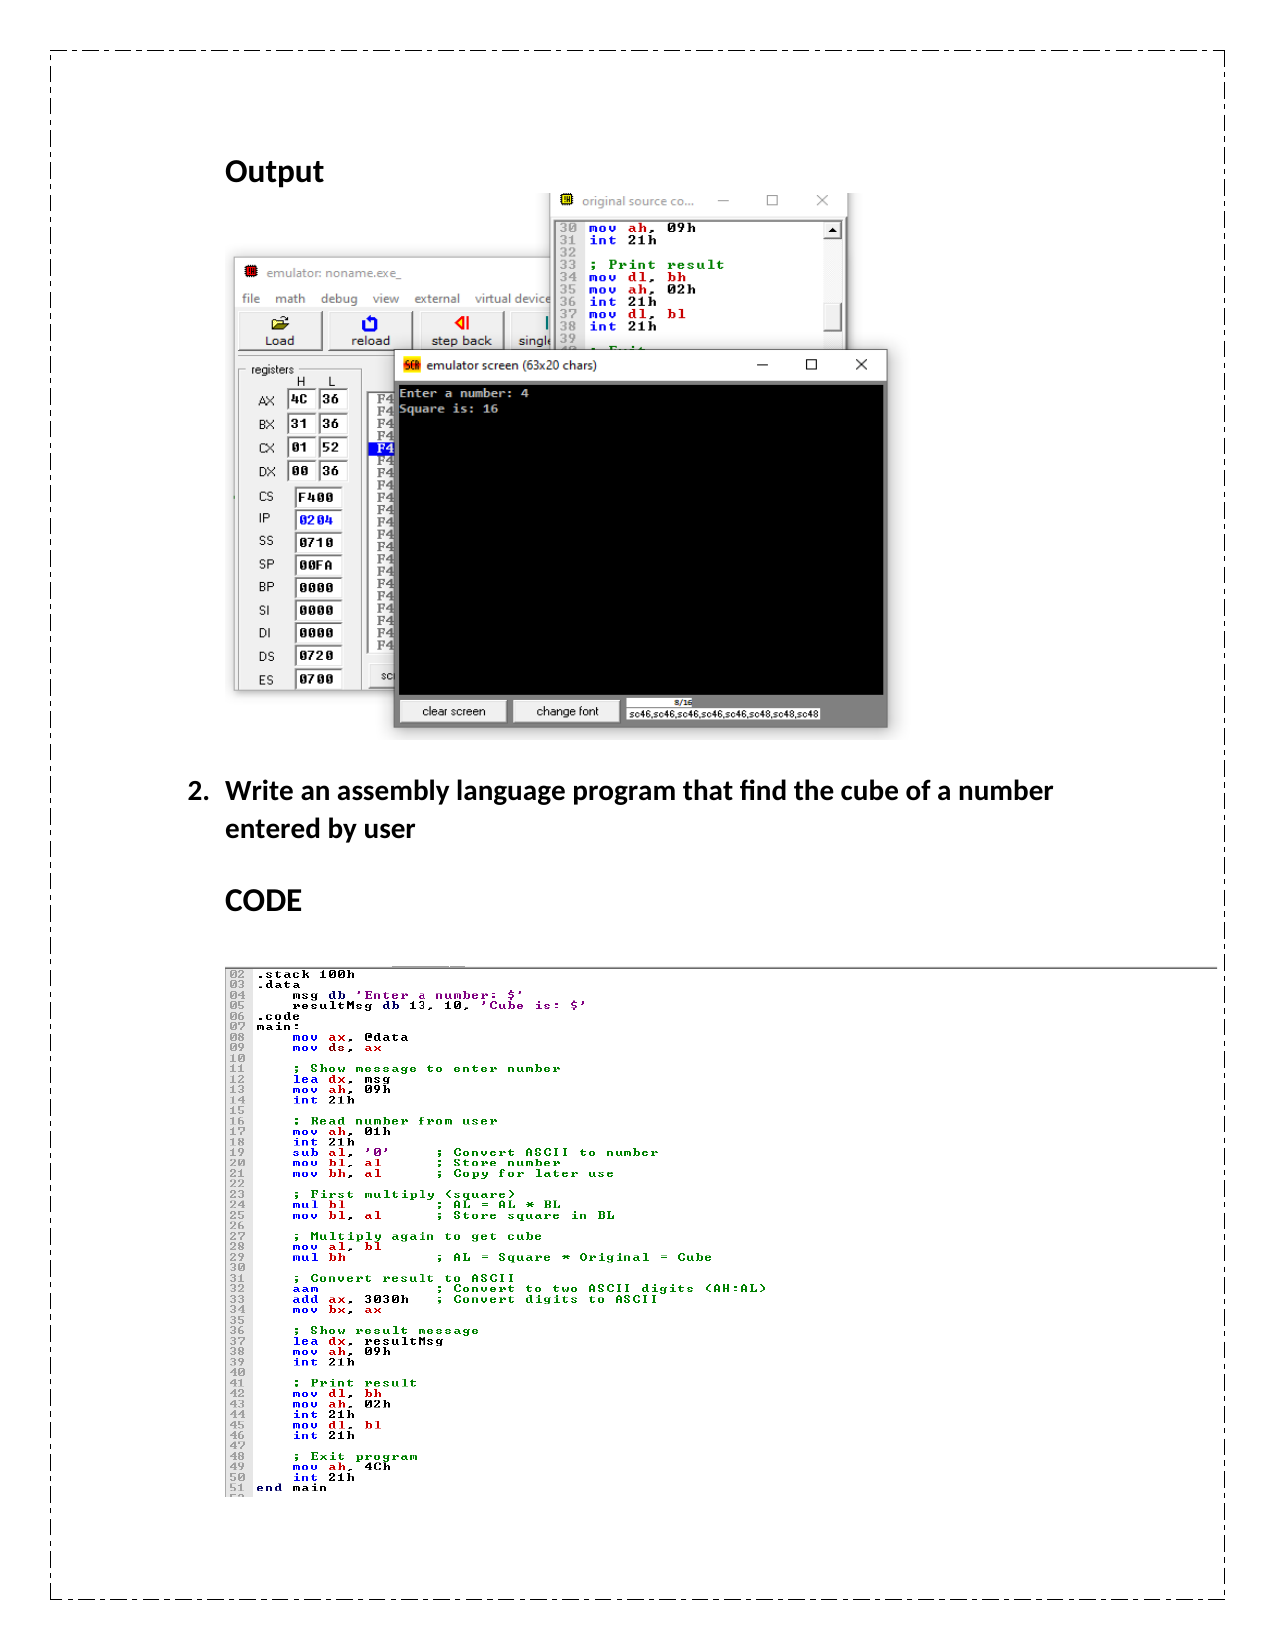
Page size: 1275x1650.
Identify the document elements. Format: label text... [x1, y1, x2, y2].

picture [225, 966, 1218, 1497]
list Write an assembly language program that find the cube of a number entered by user [187, 772, 1125, 846]
picture [225, 193, 1077, 740]
list Output [225, 150, 1125, 191]
list CODE [225, 879, 1125, 919]
